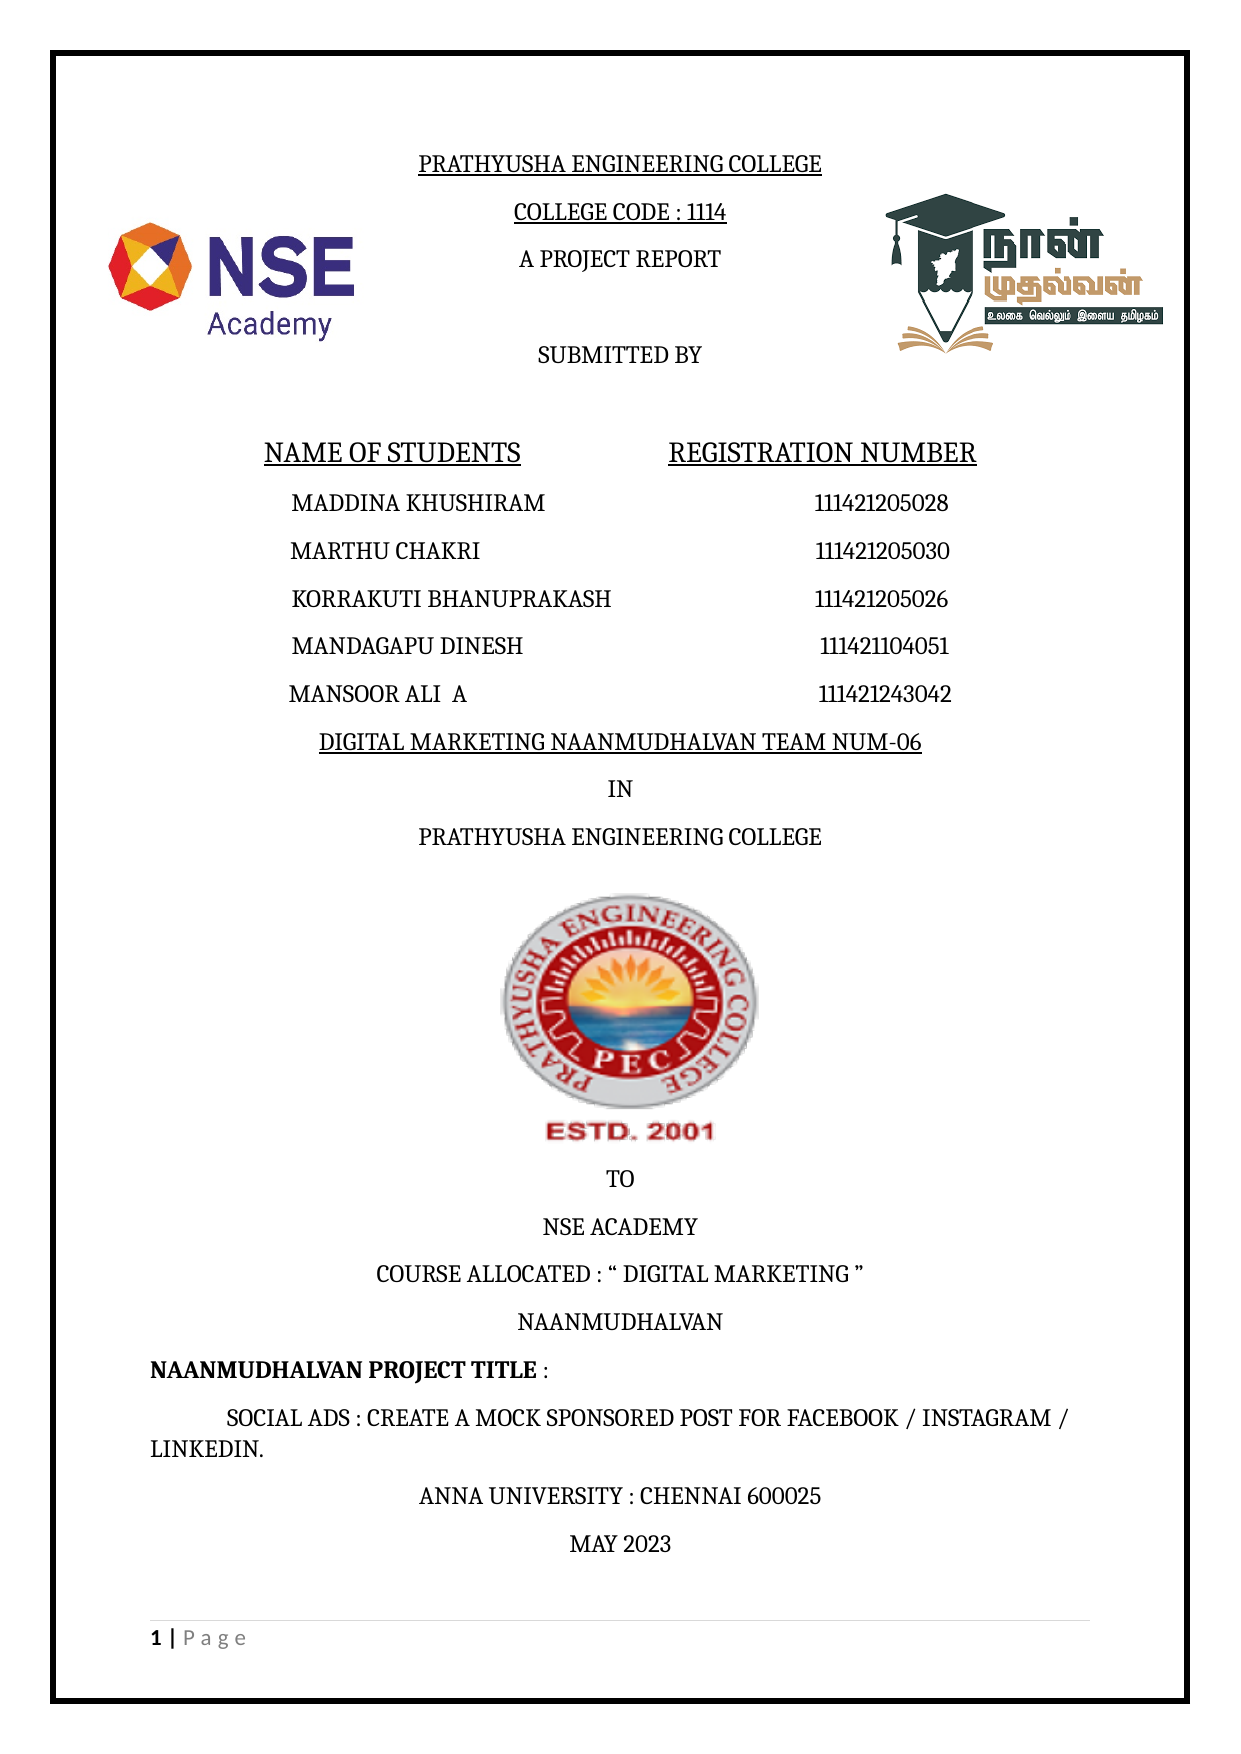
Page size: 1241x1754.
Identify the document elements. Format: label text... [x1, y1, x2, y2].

text MAY 2023 [150, 1530, 1090, 1559]
text IN [150, 775, 1090, 804]
picture [875, 186, 1167, 360]
text PRATHYUSHA ENGINEERING COLLEGE [150, 823, 1090, 852]
picture [83, 195, 379, 365]
text TO [150, 1165, 1090, 1194]
text PRATHYUSHA ENGINEERING COLLEGE [150, 150, 1090, 179]
text SUBMITTED BY [150, 341, 1090, 369]
text NAANMUDHALVAN [150, 1308, 1090, 1337]
text COLLEGE CODE : 1114 [379, 198, 875, 226]
text A PROJECT REPORT [379, 245, 875, 274]
text MANSOOR ALI A 111421243042 [150, 680, 1090, 709]
text COURSE ALLOCATED : “ DIGITAL MARKETING ” [150, 1260, 1090, 1289]
text MADDINA KHUSHIRAM 111421205028 [150, 489, 1090, 518]
text KORRAKUTI BHANUPRAKASH 111421205026 [150, 584, 1090, 613]
text MANDAGAPU DINESH 111421104051 [150, 632, 1090, 661]
text DIGITAL MARKETING NAANMUDHALVAN TEAM NUM-06 [150, 728, 1090, 756]
text ANNA UNIVERSITY : CHENNAI 600025 [150, 1482, 1090, 1511]
text NAANMUDHALVAN PROJECT TITLE : [150, 1356, 1090, 1384]
text SOCIAL ADS : CREATE A MOCK SPONSORED POST FOR FACEBOOK / INSTAGRAM / LINKEDIN. [150, 1403, 1090, 1463]
picture [476, 873, 784, 1184]
text NSE ACADEMY [150, 1213, 1090, 1241]
text NAME OF STUDENTS REGISTRATION NUMBER [150, 436, 1090, 470]
text MARTHU CHAKRI 111421205030 [150, 537, 1090, 566]
